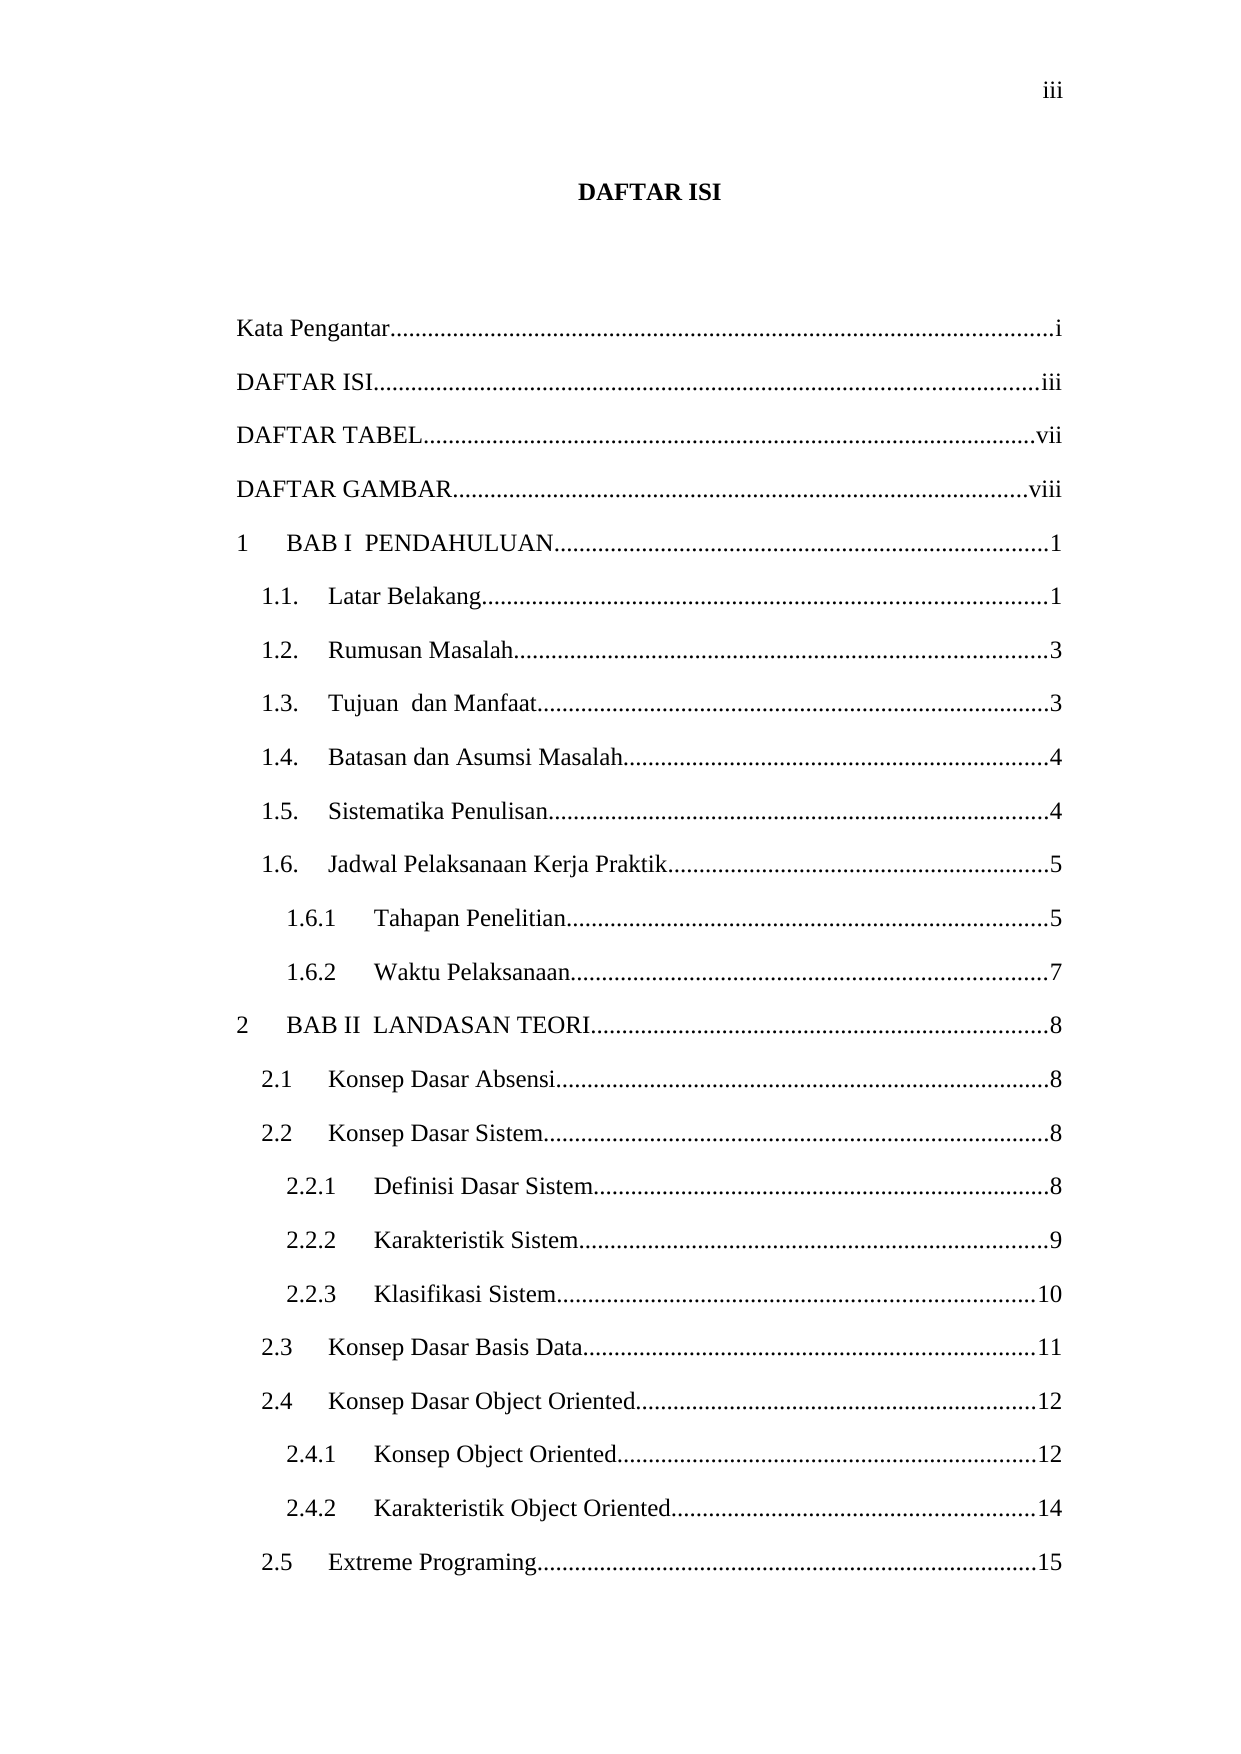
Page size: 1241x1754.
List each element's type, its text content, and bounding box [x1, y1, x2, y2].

text DAFTAR ISI [236, 177, 1063, 206]
